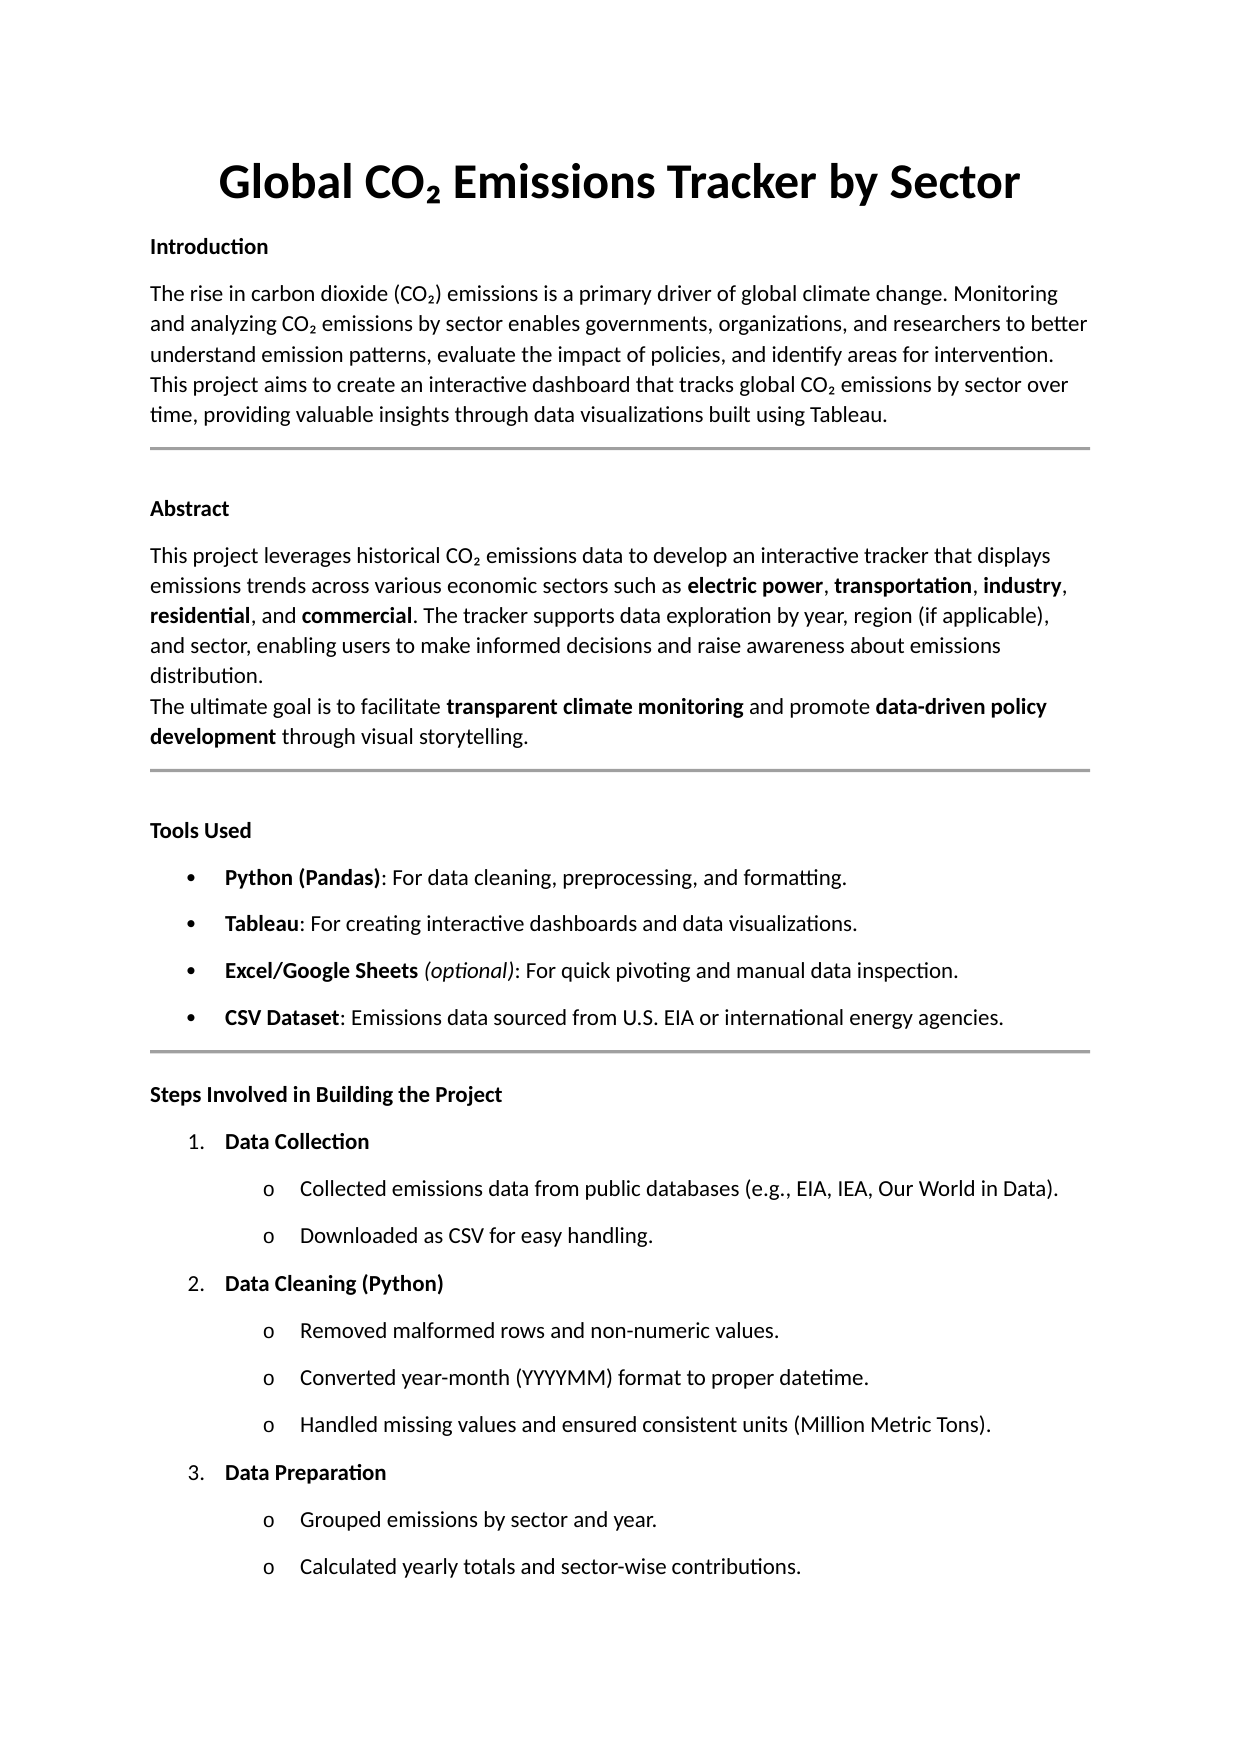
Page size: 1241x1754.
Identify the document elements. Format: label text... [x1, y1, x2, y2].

text The rise in carbon dioxide (CO₂) emissions is a primary driver of global climate change. Monitoring and analyzing CO₂ emissions by sector enables governments, organizations, and researchers to better understand emission patterns, evaluate the impact of policies, and identify areas for intervention. This project aims to create an interactive dashboard that tracks global CO₂ emissions by sector over time, providing valuable insights through data visualizations built using Tableau. [150, 279, 1090, 428]
list Data Preparation [187, 1458, 1090, 1486]
list Data Cleaning (Python) [187, 1269, 1090, 1297]
list Removed malformed rows and non-numeric values. [262, 1316, 1090, 1344]
list CSV Dataset: Emissions data sourced from U.S. EIA or international energy agencies. [187, 1003, 1090, 1031]
list Python (Pandas): For data cleaning, preprocessing, and formatting. [187, 863, 1090, 891]
text Steps Involved in Building the Project [150, 1054, 1090, 1108]
list Excel/Google Sheets (optional): For quick pivoting and manual data inspection. [187, 956, 1090, 984]
list Data Collection [187, 1127, 1090, 1155]
list Collected emissions data from public databases (e.g., EIA, IEA, Our World in Data). [262, 1174, 1090, 1203]
list Handled missing values and ensured consistent units (Million Metric Tons). [262, 1411, 1090, 1439]
text Global CO₂ Emissions Tracker by Sector [150, 150, 1090, 211]
list Grouped emissions by sector and year. [262, 1505, 1090, 1533]
text Abstract [150, 494, 1090, 522]
list Downloaded as CSV for easy handling. [262, 1222, 1090, 1250]
list Calculated yearly totals and sector-wise contributions. [262, 1552, 1090, 1581]
list Converted year-month (YYYYMM) format to proper datetime. [262, 1363, 1090, 1392]
text Introduction [150, 232, 1090, 261]
text This project leverages historical CO₂ emissions data to develop an interactive tracker that displays emissions trends across various economic sectors such as electric power, transportation, industry, residential, and commercial. The tracker supports data exploration by year, region (if applicable), and sector, enabling users to make informed decisions and raise awareness about emissions distribution. The ultimate goal is to facilitate transparent climate monitoring and promote data-driven policy development through visual storytelling. [150, 541, 1090, 750]
text Tools Used [150, 816, 1090, 844]
list Tableau: For creating interactive dashboards and data visualizations. [187, 909, 1090, 938]
